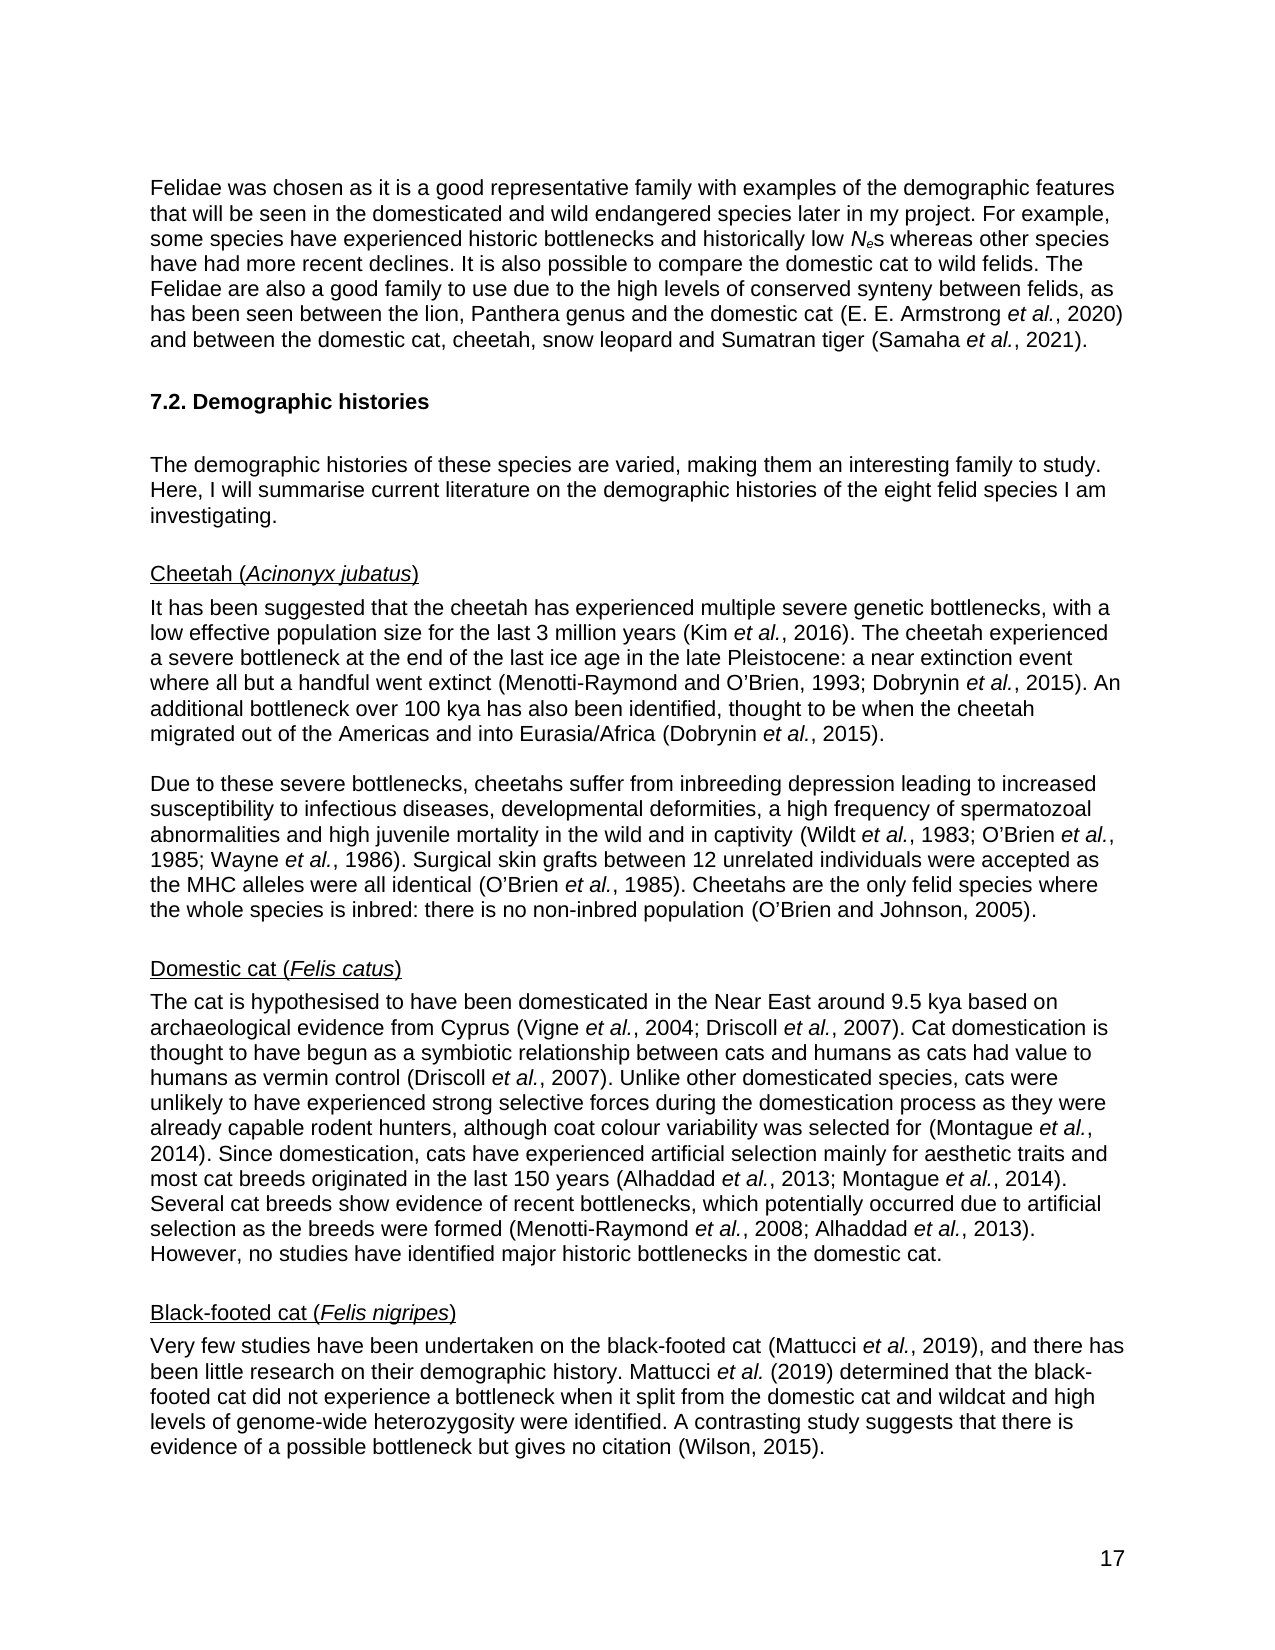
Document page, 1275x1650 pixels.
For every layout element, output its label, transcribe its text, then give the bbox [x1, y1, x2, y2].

subtitle Black-footed cat (Felis nigripes) [150, 1300, 1125, 1325]
text The demographic histories of these species are varied, making them an interesting family to study. Here, I will summarise current literature on the demographic histories of the eight felid species I am investigating. [150, 452, 1125, 528]
subtitle Domestic cat (Felis catus) [150, 956, 1125, 981]
text Felidae was chosen as it is a good representative family with examples of the demographic features that will be seen in the domesticated and wild endangered species later in my project. For example, some species have experienced historic bottlenecks and historically low Nes whereas other species have had more recent declines. It is also possible to compare the domestic cat to wild felids. The Felidae are also a good family to use due to the high levels of conserved synteny between felids, as has been seen between the lion, Panthera genus and the domestic cat (E. E. Armstrong et al., 2020) and between the domestic cat, cheetah, snow leopard and Sumatran tiger (Samaha et al., 2021). [150, 175, 1125, 352]
text The cat is hypothesised to have been domesticated in the Near East around 9.5 kya based on archaeological evidence from Cyprus (Vigne et al., 2004; Driscoll et al., 2007). Cat domestication is thought to have begun as a symbiotic relationship between cats and humans as cats had value to humans as vermin control (Driscoll et al., 2007). Unlike other domesticated species, cats were unlikely to have experienced strong selective forces during the domestication process as they were already capable rodent hunters, although coat colour variability was selected for (Montague et al., 2014). Since domestication, cats have experienced artificial selection mainly for aesthetic traits and most cat breeds originated in the last 150 years (Alhaddad et al., 2013; Montague et al., 2014). Several cat breeds show evidence of recent bottlenecks, which potentially occurred due to artificial selection as the breeds were formed (Menotti-Raymond et al., 2008; Alhaddad et al., 2013). However, no studies have identified major historic bottlenecks in the domestic cat. [894, 989, 1125, 1266]
subtitle 7.2. Demographic histories [150, 389, 1125, 414]
text It has been suggested that the cheetah has experienced multiple severe genetic bottlenecks, with a low effective population size for the last 3 million years (Kim et al., 2016). The cheetah experienced a severe bottleneck at the end of the last ice age in the late Pleistocene: a near extinction event where all but a handful went extinct (Menotti-Raymond and O’Brien, 1993; Dobrynin et al., 2015). An additional bottleneck over 100 kya has also been identified, thought to be when the cheetah migrated out of the Americas and into Eurasia/Africa (Dobrynin et al., 2015). [150, 594, 1125, 746]
text Very few studies have been undertaken on the black-footed cat (Mattucci et al., 2019), and there has been little research on their demographic history. Mattucci et al. (2019) determined that the black-footed cat did not experience a bottleneck when it split from the domestic cat and wildcat and high levels of genome-wide heterozygosity were identified. A contrasting study suggests that there is evidence of a possible bottleneck but gives no citation (Wilson, 2015). [150, 1333, 1125, 1459]
subtitle Cheetah (Acinonyx jubatus) [150, 561, 1125, 586]
text Due to these severe bottlenecks, cheetahs suffer from inbreeding depression leading to increased susceptibility to infectious diseases, developmental deformities, a high frequency of spermatozoal abnormalities and high juvenile mortality in the wild and in captivity (Wildt et al., 1983; O’Brien et al., 1985; Wayne et al., 1986). Surgical skin grafts between 12 unrelated individuals were accepted as the MHC alleles were all identical (O’Brien et al., 1985). Cheetahs are the only felid species where the whole species is inbred: there is no non-inbred population (O’Brien and Johnson, 2005). [150, 771, 1125, 922]
